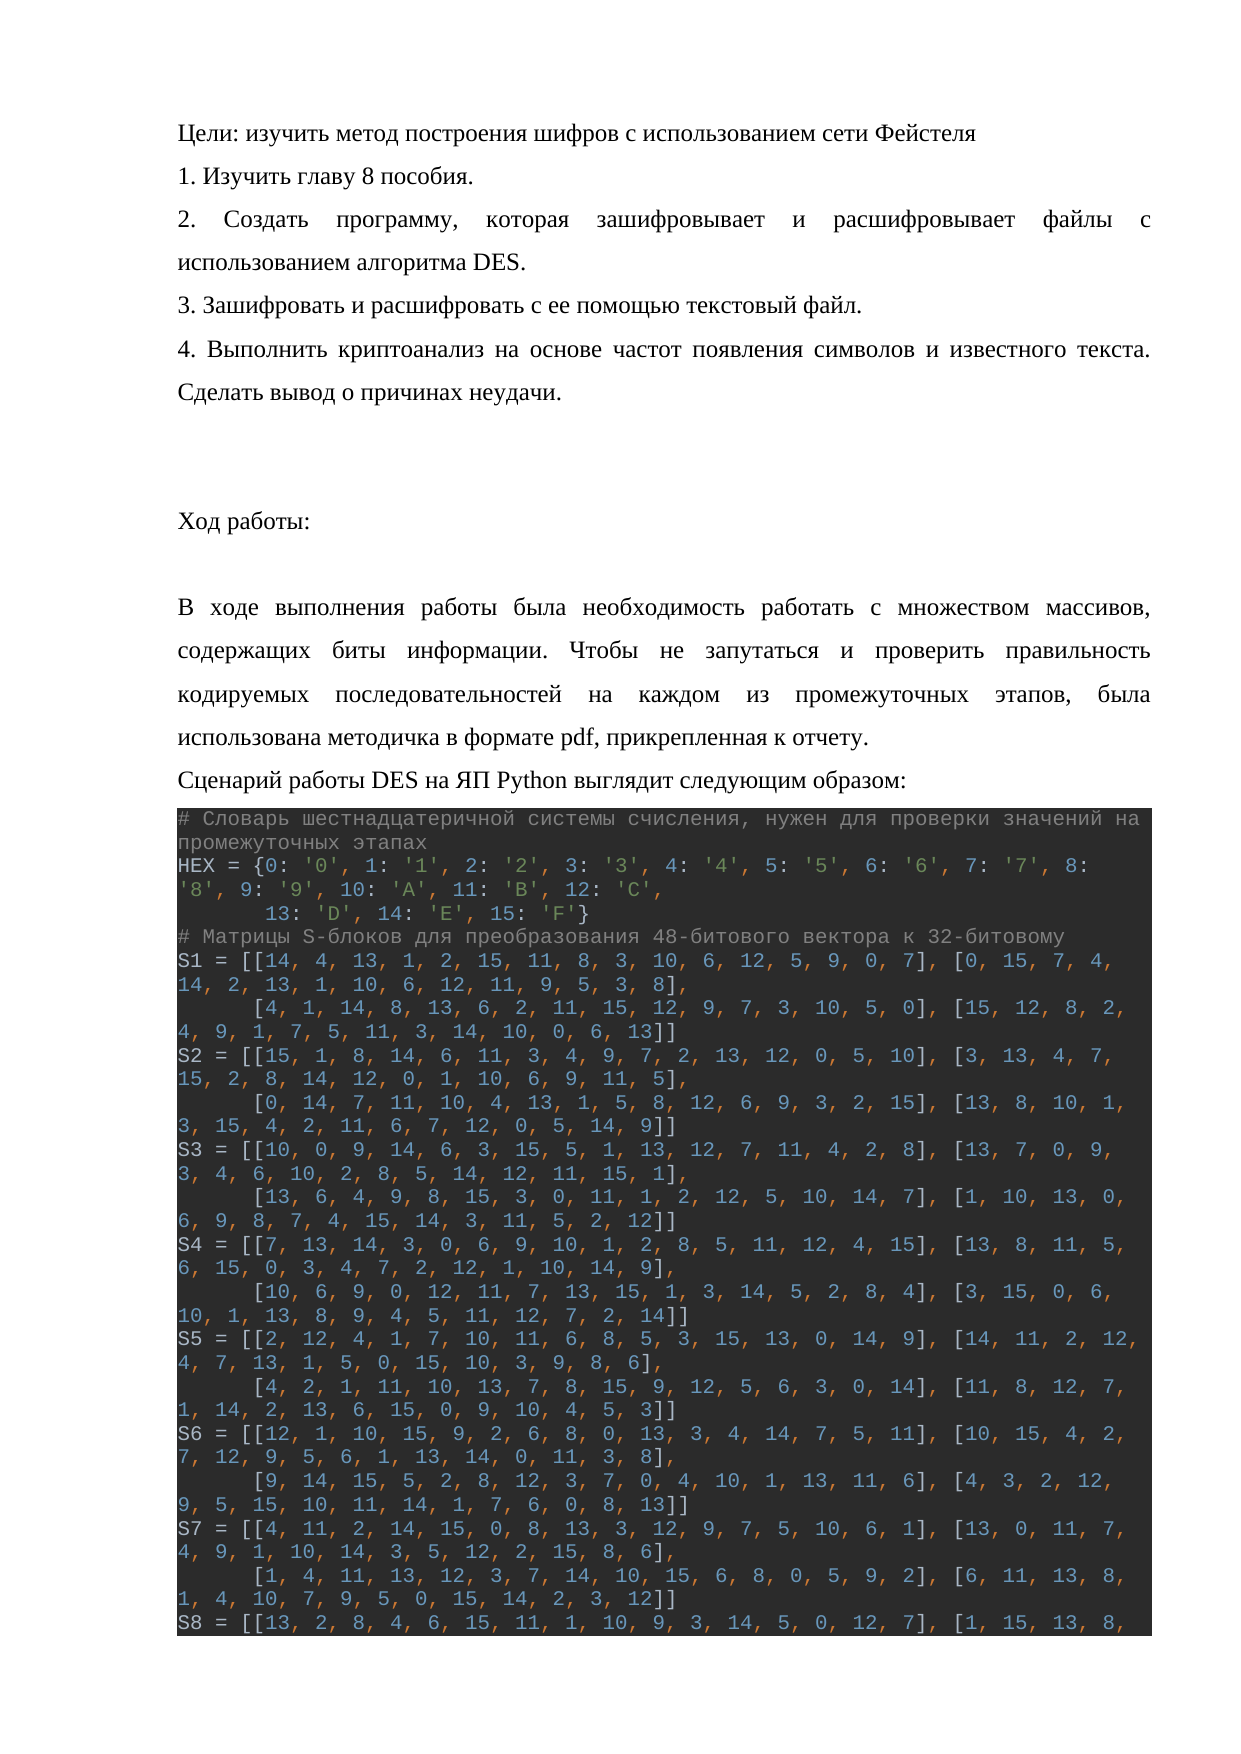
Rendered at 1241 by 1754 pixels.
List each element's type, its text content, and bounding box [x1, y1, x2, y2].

text В ходе выполнения работы была необходимость работать с множеством массивов, содержащих биты информации. Чтобы не запутаться и проверить правильность кодируемых последовательностей на каждом из промежуточных этапов, была использована методичка в формате pdf, прикрепленная к отчету. [177, 592, 1152, 751]
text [177, 808, 1152, 1636]
text Ход работы: [177, 506, 1152, 535]
text 4. Выполнить криптоанализ на основе частот появления символов и известного текста. Сделать вывод о причинах неудачи. [177, 334, 1152, 406]
text 1. Изучить главу 8 пособия. [177, 161, 1152, 190]
text 3. Зашифровать и расшифровать с ее помощью текстовый файл. [177, 291, 1152, 319]
text 2. Создать программу, которая зашифровывает и расшифровывает файлы с использованием алгоритма DES. [177, 204, 1152, 276]
text Цели: изучить метод построения шифров с использованием сети Фейстеля [177, 118, 1152, 147]
text Сценарий работы DES на ЯП Python выглядит следующим образом: [177, 765, 1152, 794]
